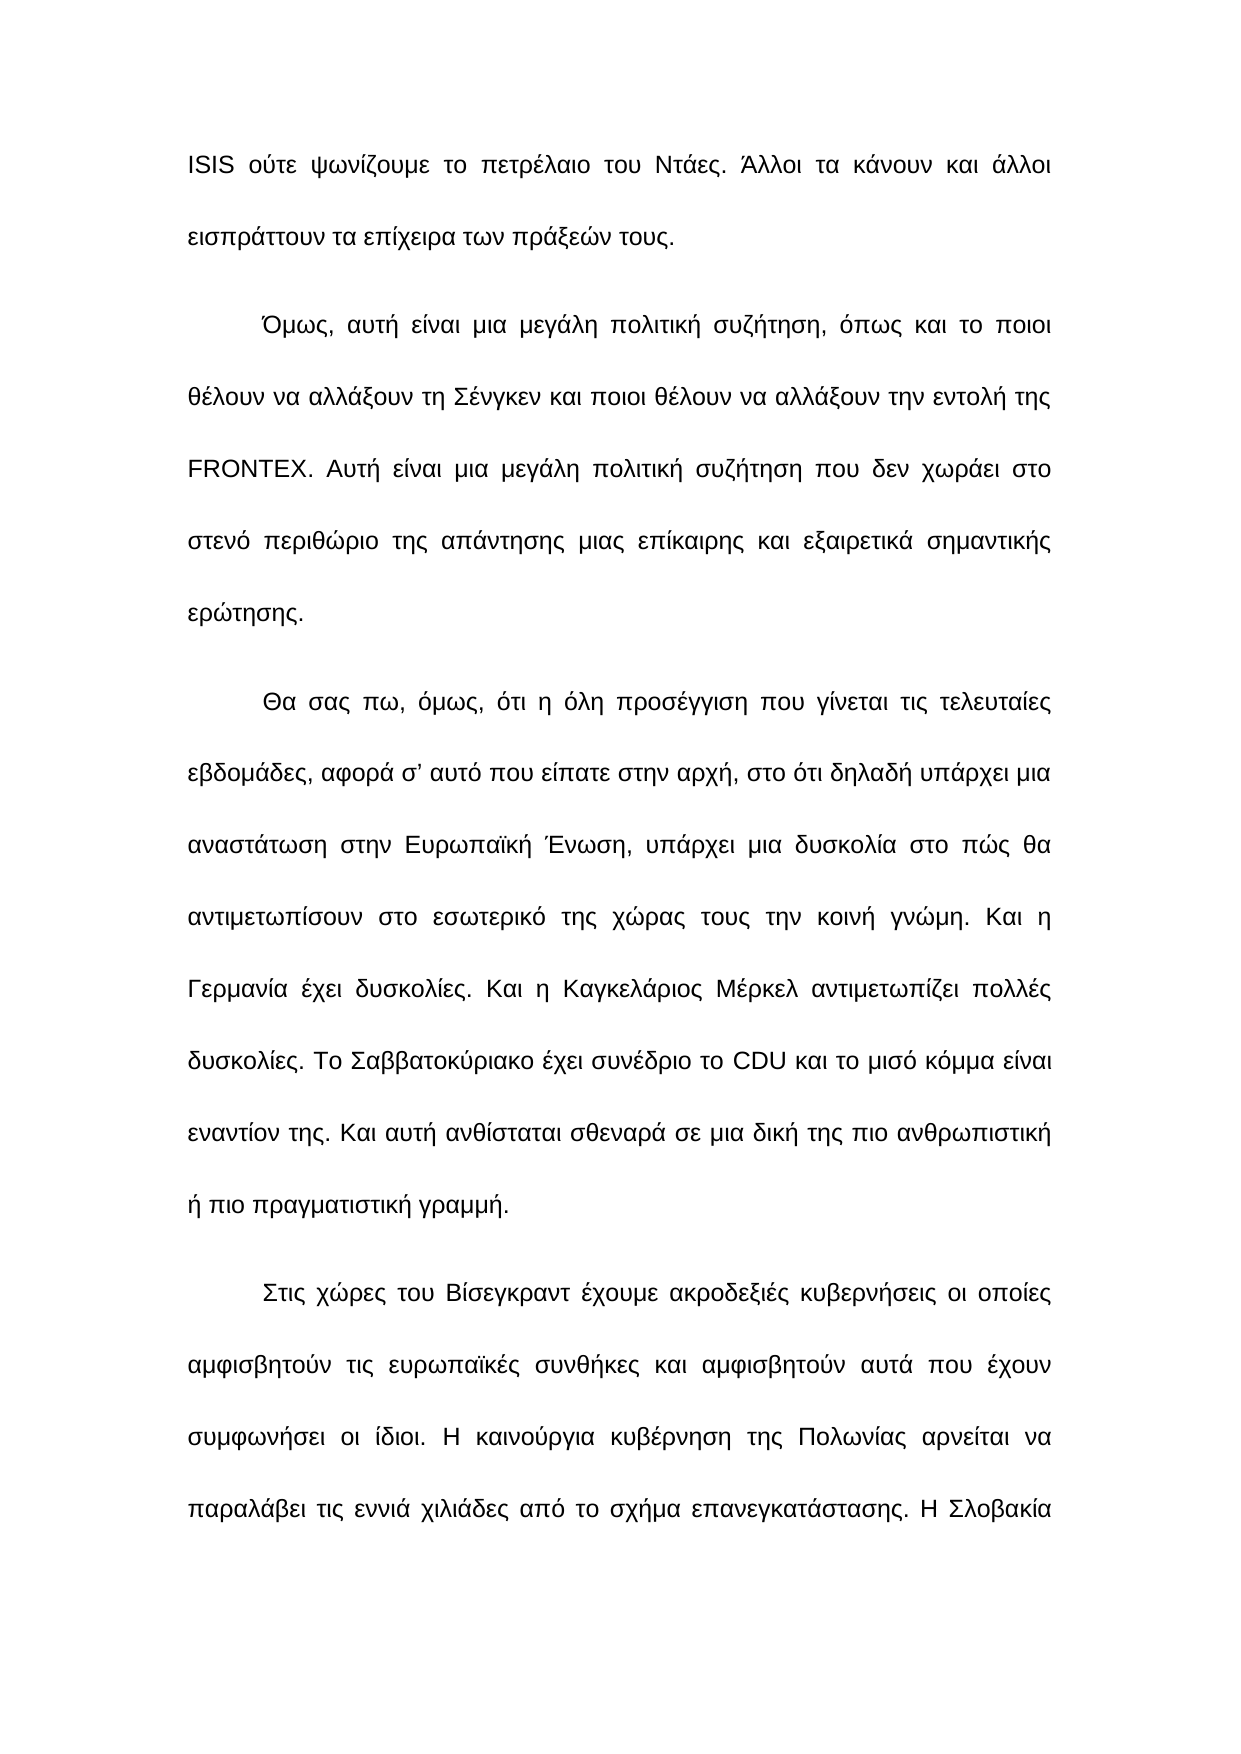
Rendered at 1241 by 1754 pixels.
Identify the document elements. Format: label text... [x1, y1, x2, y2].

text Θα σας πω, όμως, ότι η όλη προσέγγιση που γίνεται τις τελευταίες εβδομάδες, αφορά σ’ αυτό που είπατε στην αρχή, στο ότι δηλαδή υπάρχει μια αναστάτωση στην Ευρωπαϊκή Ένωση, υπάρχει μια δυσκολία στο πώς θα αντιμετωπίσουν στο εσωτερικό της χώρας τους την κοινή γνώμη. Και η Γερμανία έχει δυσκολίες. Και η Καγκελάριος Μέρκελ αντιμετωπίζει πολλές δυσκολίες. Το Σαββατοκύριακο έχει συνέδριο το CDU και το μισό κόμμα είναι εναντίον της. Και αυτή ανθίσταται σθεναρά σε μια δική της πιο ανθρωπιστική ή πιο πραγματιστική γραμμή. [187, 686, 1053, 1218]
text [187, 150, 1053, 251]
text Όμως, αυτή είναι μια μεγάλη πολιτική συζήτηση, όπως και το ποιοι θέλουν να αλλάξουν τη Σένγκεν και ποιοι θέλουν να αλλάξουν την εντολή της FRONTEX. Αυτή είναι μια μεγάλη πολιτική συζήτηση που δεν χωράει στο στενό περιθώριο της απάντησης μιας επίκαιρης και εξαιρετικά σημαντικής ερώτησης. [187, 310, 1053, 627]
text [187, 1278, 1053, 1522]
